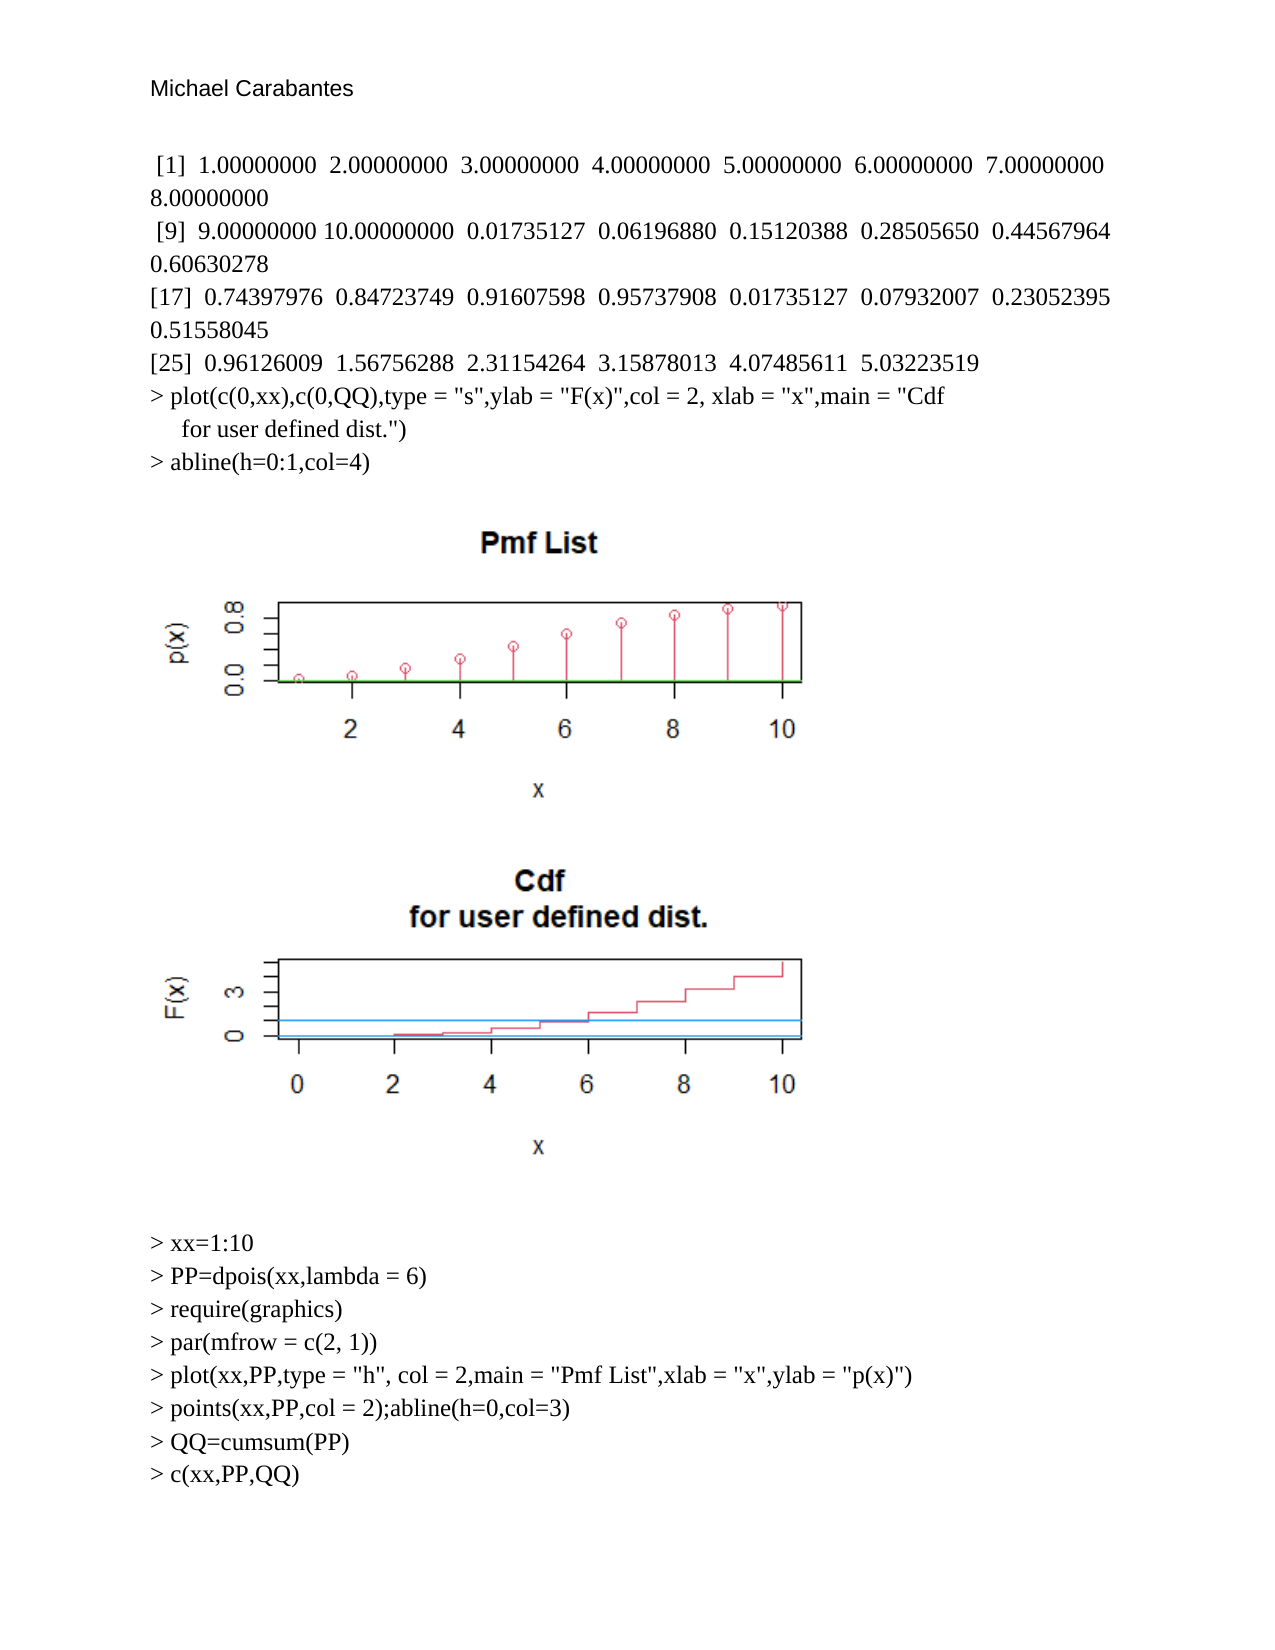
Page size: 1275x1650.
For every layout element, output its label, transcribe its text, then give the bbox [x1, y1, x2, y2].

text > require(graphics) [150, 1294, 1125, 1323]
text > abline(h=0:1,col=4) [150, 447, 1125, 476]
text for user defined dist.") [150, 414, 1125, 443]
text > plot(xx,PP,type = "h", col = 2,main = "Pmf List",xlab = "x",ylab = "p(x)") [150, 1361, 1125, 1389]
text > xx=1:10 [150, 1228, 1125, 1257]
text > PP=dpois(xx,lambda = 6) [150, 1261, 1125, 1290]
text [25] 0.96126009 1.56756288 2.31154264 3.15878013 4.07485611 5.03223519 [150, 348, 1125, 377]
text > QQ=cumsum(PP) [150, 1427, 1125, 1455]
picture [156, 480, 864, 1192]
text [1] 1.00000000 2.00000000 3.00000000 4.00000000 5.00000000 6.00000000 7.00000000 8.00000000 [150, 150, 1125, 212]
text > par(mfrow = c(2, 1)) [150, 1327, 1125, 1356]
text > c(xx,PP,QQ) [150, 1459, 1125, 1488]
text > plot(c(0,xx),c(0,QQ),type = "s",ylab = "F(x)",col = 2, xlab = "x",main = "Cdf [150, 381, 1125, 410]
text [9] 9.00000000 10.00000000 0.01735127 0.06196880 0.15120388 0.28505650 0.44567964 0.60630278 [150, 216, 1125, 278]
text > points(xx,PP,col = 2);abline(h=0,col=3) [150, 1393, 1125, 1422]
text [17] 0.74397976 0.84723749 0.91607598 0.95737908 0.01735127 0.07932007 0.23052395 0.51558045 [150, 282, 1125, 344]
